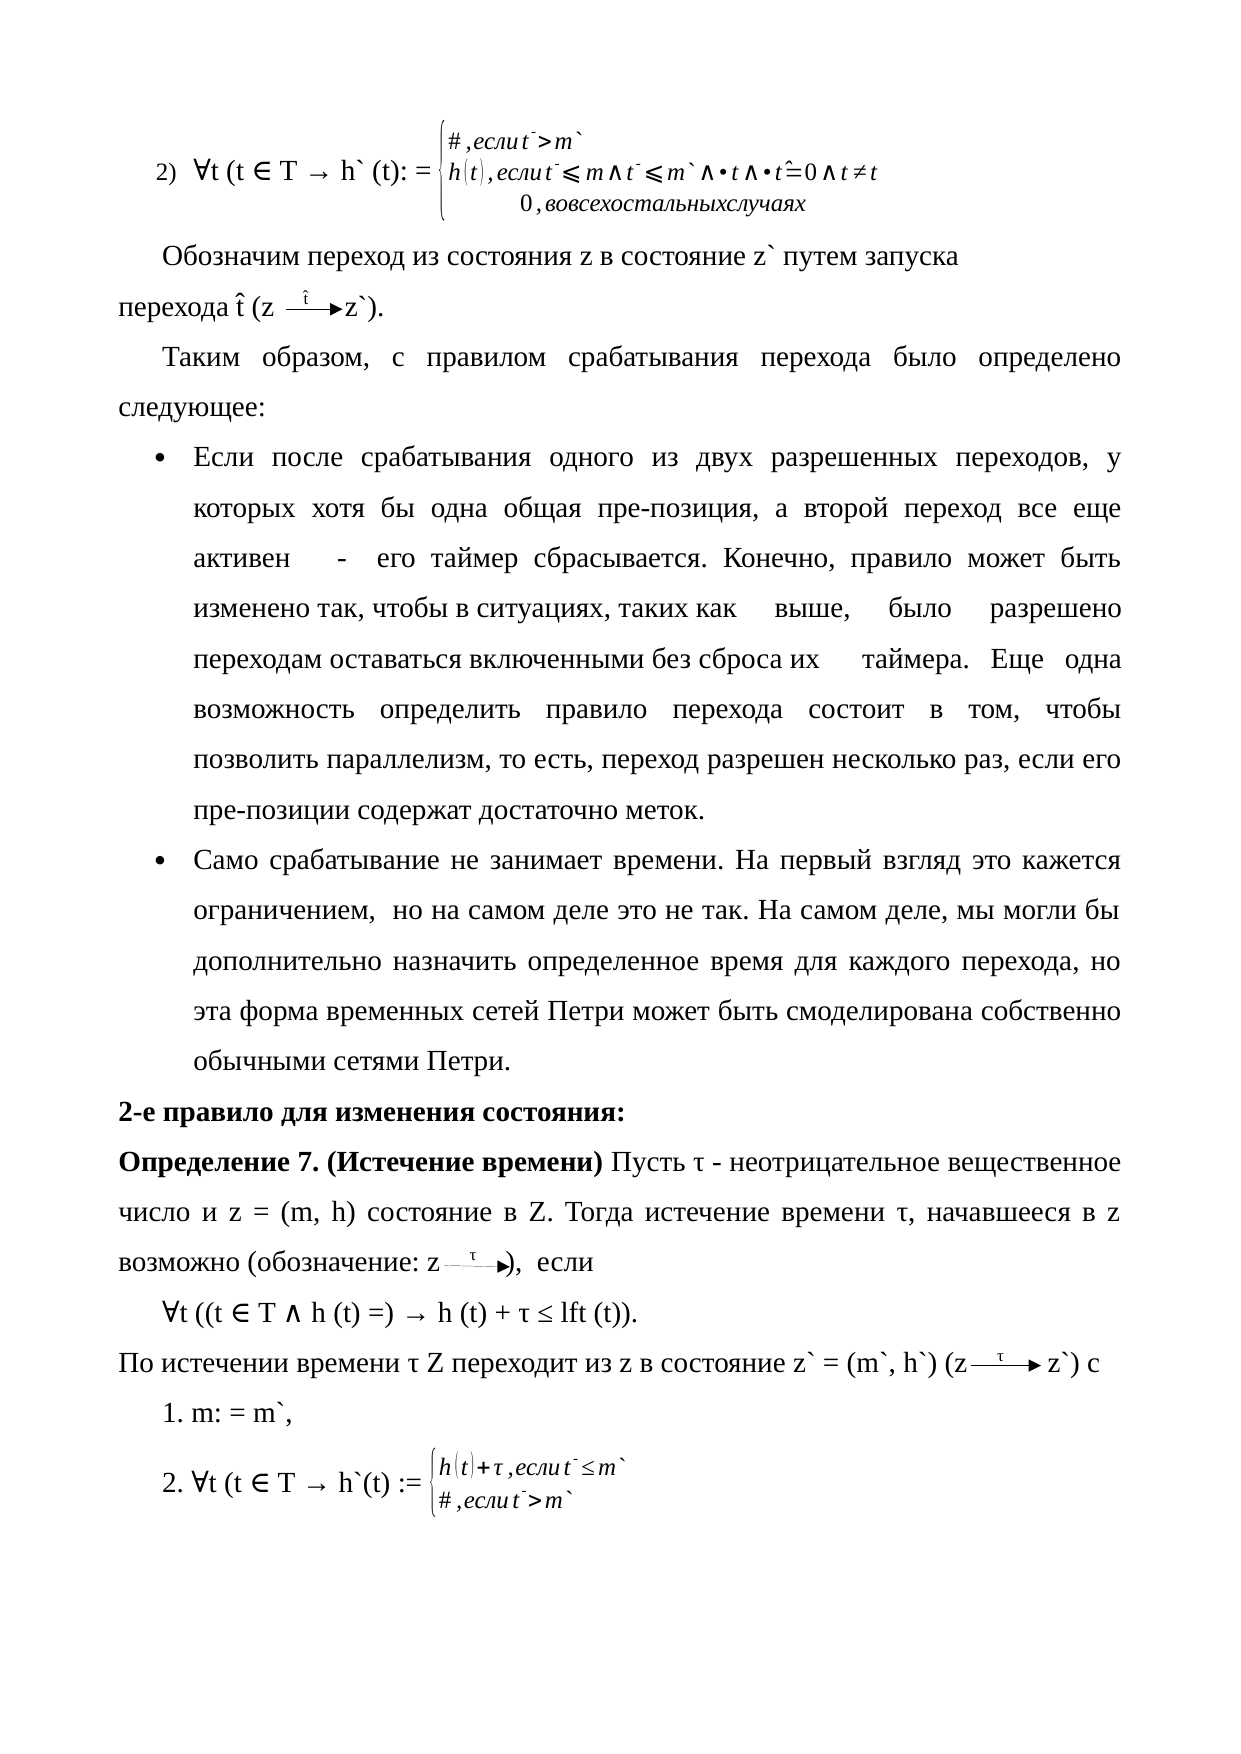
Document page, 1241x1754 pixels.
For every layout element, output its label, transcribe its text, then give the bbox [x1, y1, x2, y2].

text 2. ∀t (t ∈ T → h`(t) := [118, 1446, 1122, 1518]
text Таким образом, с правилом срабатывания перехода было определено следующее: [118, 339, 1122, 423]
text перехода t̂ (z t̂ z`). [118, 289, 1122, 322]
text По истечении времени τ Z переходит из z в состояние z` = (m`, h`) (z τ z`) с [118, 1345, 1122, 1379]
list ∀t (t ∈ T → h` (t): = [156, 118, 1122, 222]
text ∀t ((t ∈ T ∧ h (t) =) → h (t) + τ ≤ lft (t)). [118, 1295, 1122, 1328]
text 1. m: = m`, [118, 1396, 1122, 1429]
list Если после срабатывания одного из двух разрешенных переходов, у которых хотя бы одна общая пре-позиция, а второй переход все еще активен - его таймер сбрасывается. Конечно, правило может быть изменено так, чтобы в ситуациях, таких как выше, было разрешено переходам оставаться включенными без сброса их таймера. Еще одна возможность определить правило перехода состоит в том, чтобы позволить параллелизм, то есть, переход разрешен несколько раз, если его пре-позиции содержат достаточно меток. [156, 439, 1122, 825]
text 2-е правило для изменения состояния: [118, 1094, 1122, 1127]
text Определение 7. (Истечение времени) Пусть τ - неотрицательное вещественное число и z = (m, h) состояние в Z. Тогда истечение времени τ, начавшееся в z возможно (обозначение: z τ ), если [118, 1144, 1122, 1278]
list Само срабатывание не занимает времени. На первый взгляд это кажется ограничением, но на самом деле это не так. На самом деле, мы могли бы дополнительно назначить определенное время для каждого перехода, но эта форма временных сетей Петри может быть смоделирована собственно обычными сетями Петри. [156, 842, 1122, 1077]
text Обозначим переход из состояния z в состояние z` путем запуска [118, 238, 1122, 272]
